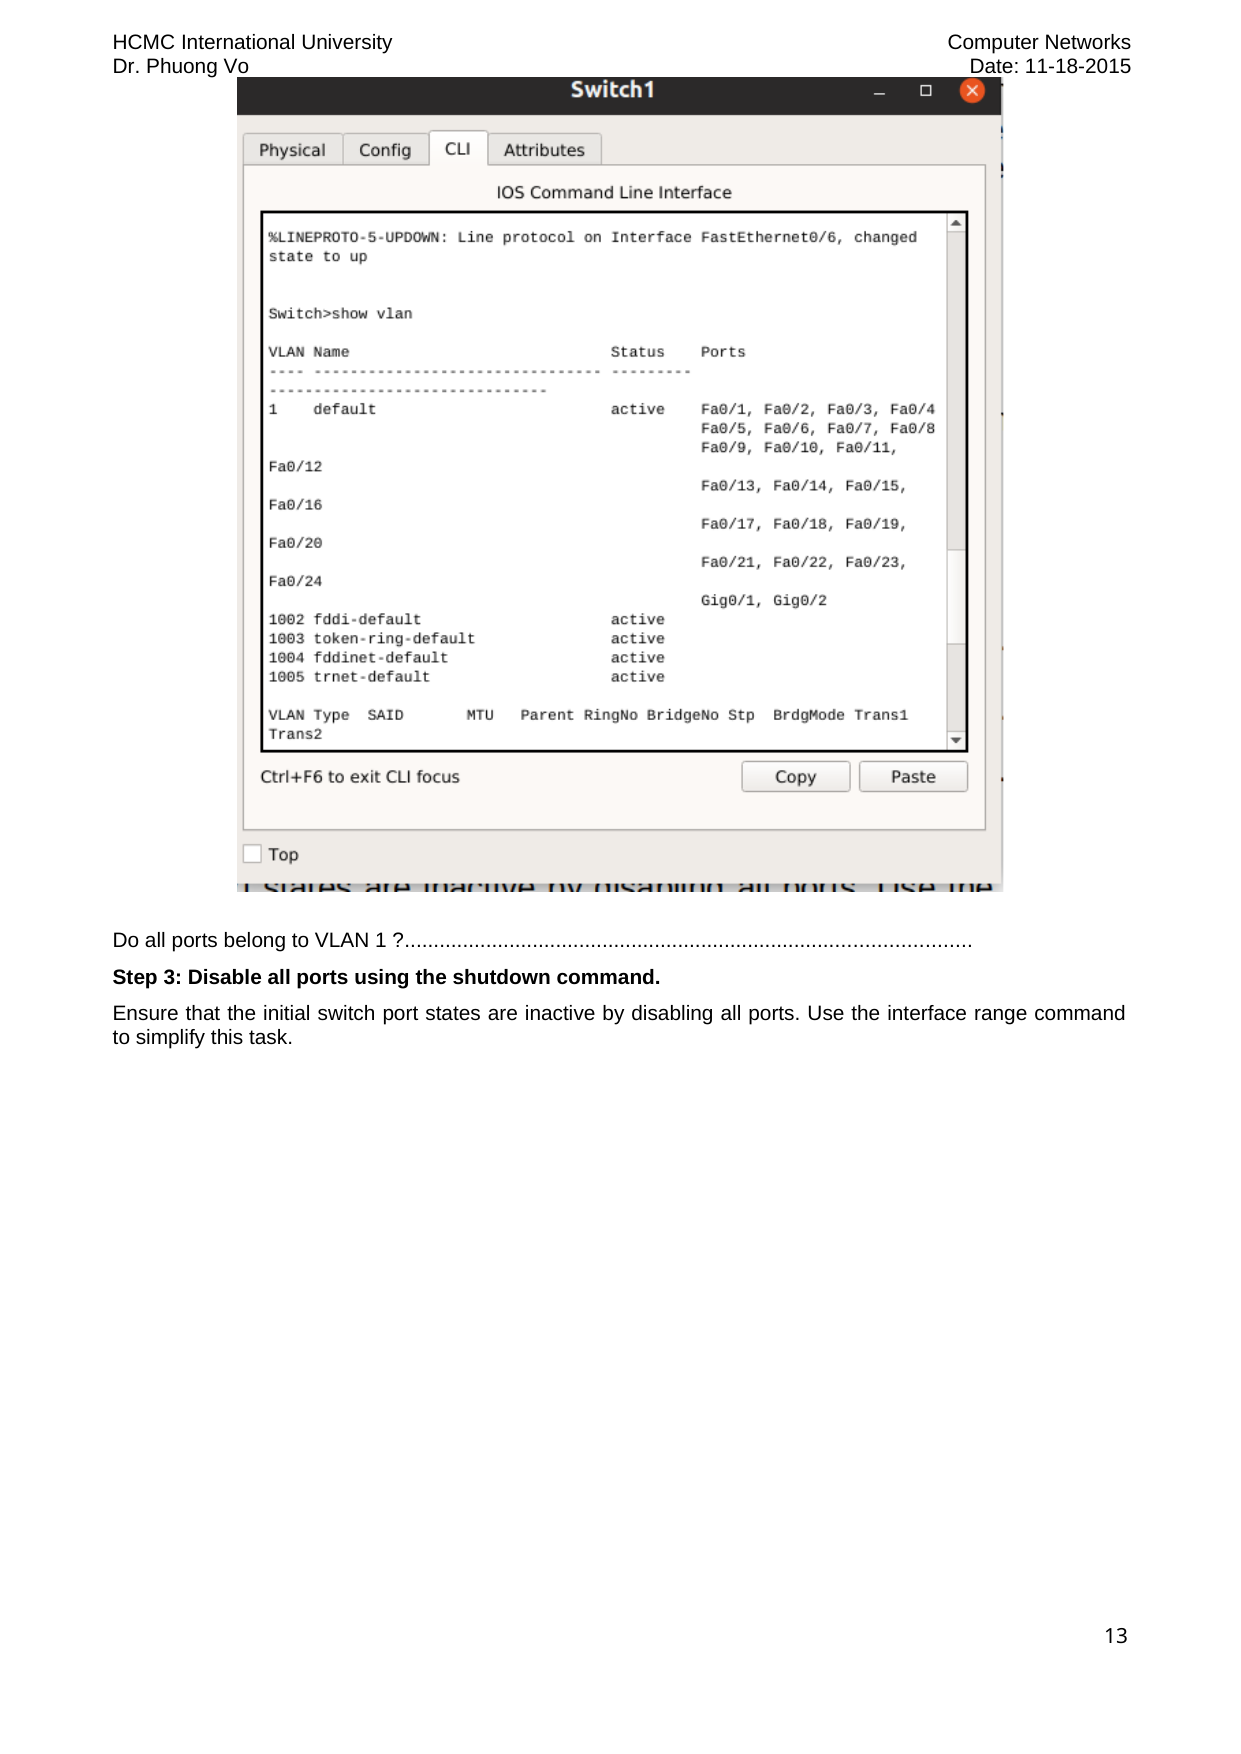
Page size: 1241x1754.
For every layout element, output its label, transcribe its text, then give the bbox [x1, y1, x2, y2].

text Step 3: Disable all ports using the shutdown command. [112, 964, 1128, 988]
picture [237, 77, 1004, 892]
text Ensure that the initial switch port states are inactive by disabling all ports. Use the interface range command to simplify this task. [112, 1001, 1128, 1049]
text Do all ports belong to VLAN 1 ? [112, 928, 1128, 952]
